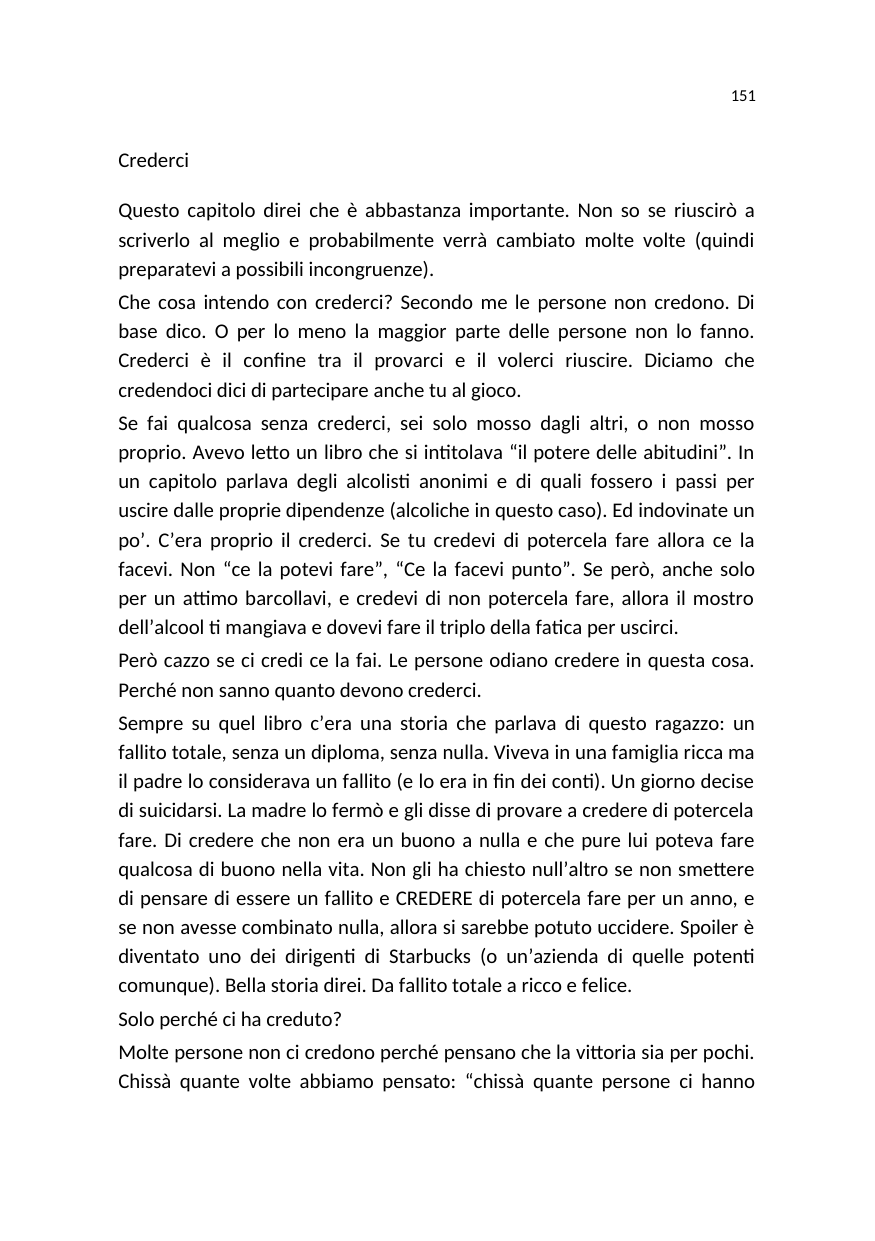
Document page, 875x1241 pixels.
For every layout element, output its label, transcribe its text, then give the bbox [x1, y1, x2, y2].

text Se fai qualcosa senza crederci, sei solo mosso dagli altri, o non mosso proprio. Avevo letto un libro che si intitolava “il potere delle abitudini”. In un capitolo parlava degli alcolisti anonimi e di quali fossero i passi per uscire dalle proprie dipendenze (alcoliche in questo caso). Ed indovinate un po’. C’era proprio il crederci. Se tu credevi di potercela fare allora ce la facevi. Non “ce la potevi fare”, “Ce la facevi punto”. Se però, anche solo per un attimo barcollavi, e credevi di non potercela fare, allora il mostro dell’alcool ti mangiava e dovevi fare il triplo della fatica per uscirci. [118, 410, 756, 640]
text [118, 1039, 756, 1094]
text Questo capitolo direi che è abbastanza importante. Non so se riuscirò a scriverlo al meglio e probabilmente verrà cambiato molte volte (quindi preparatevi a possibili incongruenze). [118, 198, 756, 281]
text Solo perché ci ha creduto? [118, 1006, 756, 1031]
text Che cosa intendo con crederci? Secondo me le persone non credono. Di base dico. O per lo meno la maggior parte delle persone non lo fanno. Crederci è il confine tra il provarci e il volerci riuscire. Diciamo che credendoci dici di partecipare anche tu al gioco. [118, 289, 756, 402]
text Sempre su quel libro c’era una storia che parlava di questo ragazzo: un fallito totale, senza un diploma, senza nulla. Viveva in una famiglia ricca ma il padre lo considerava un fallito (e lo era in fin dei conti). Un giorno decise di suicidarsi. La madre lo fermò e gli disse di provare a credere di potercela fare. Di credere che non era un buono a nulla e che pure lui poteva fare qualcosa di buono nella vita. Non gli ha chiesto null’altro se non smettere di pensare di essere un fallito e CREDERE di potercela fare per un anno, e se non avesse combinato nulla, allora si sarebbe potuto uccidere. Spoiler è diventato uno dei dirigenti di Starbucks (o un’azienda di quelle potenti comunque). Bella storia direi. Da fallito totale a ricco e felice. [118, 710, 756, 998]
text Però cazzo se ci credi ce la fai. Le persone odiano credere in questa cosa. Perché non sanno quanto devono crederci. [118, 648, 756, 702]
text Crederci [118, 148, 756, 173]
